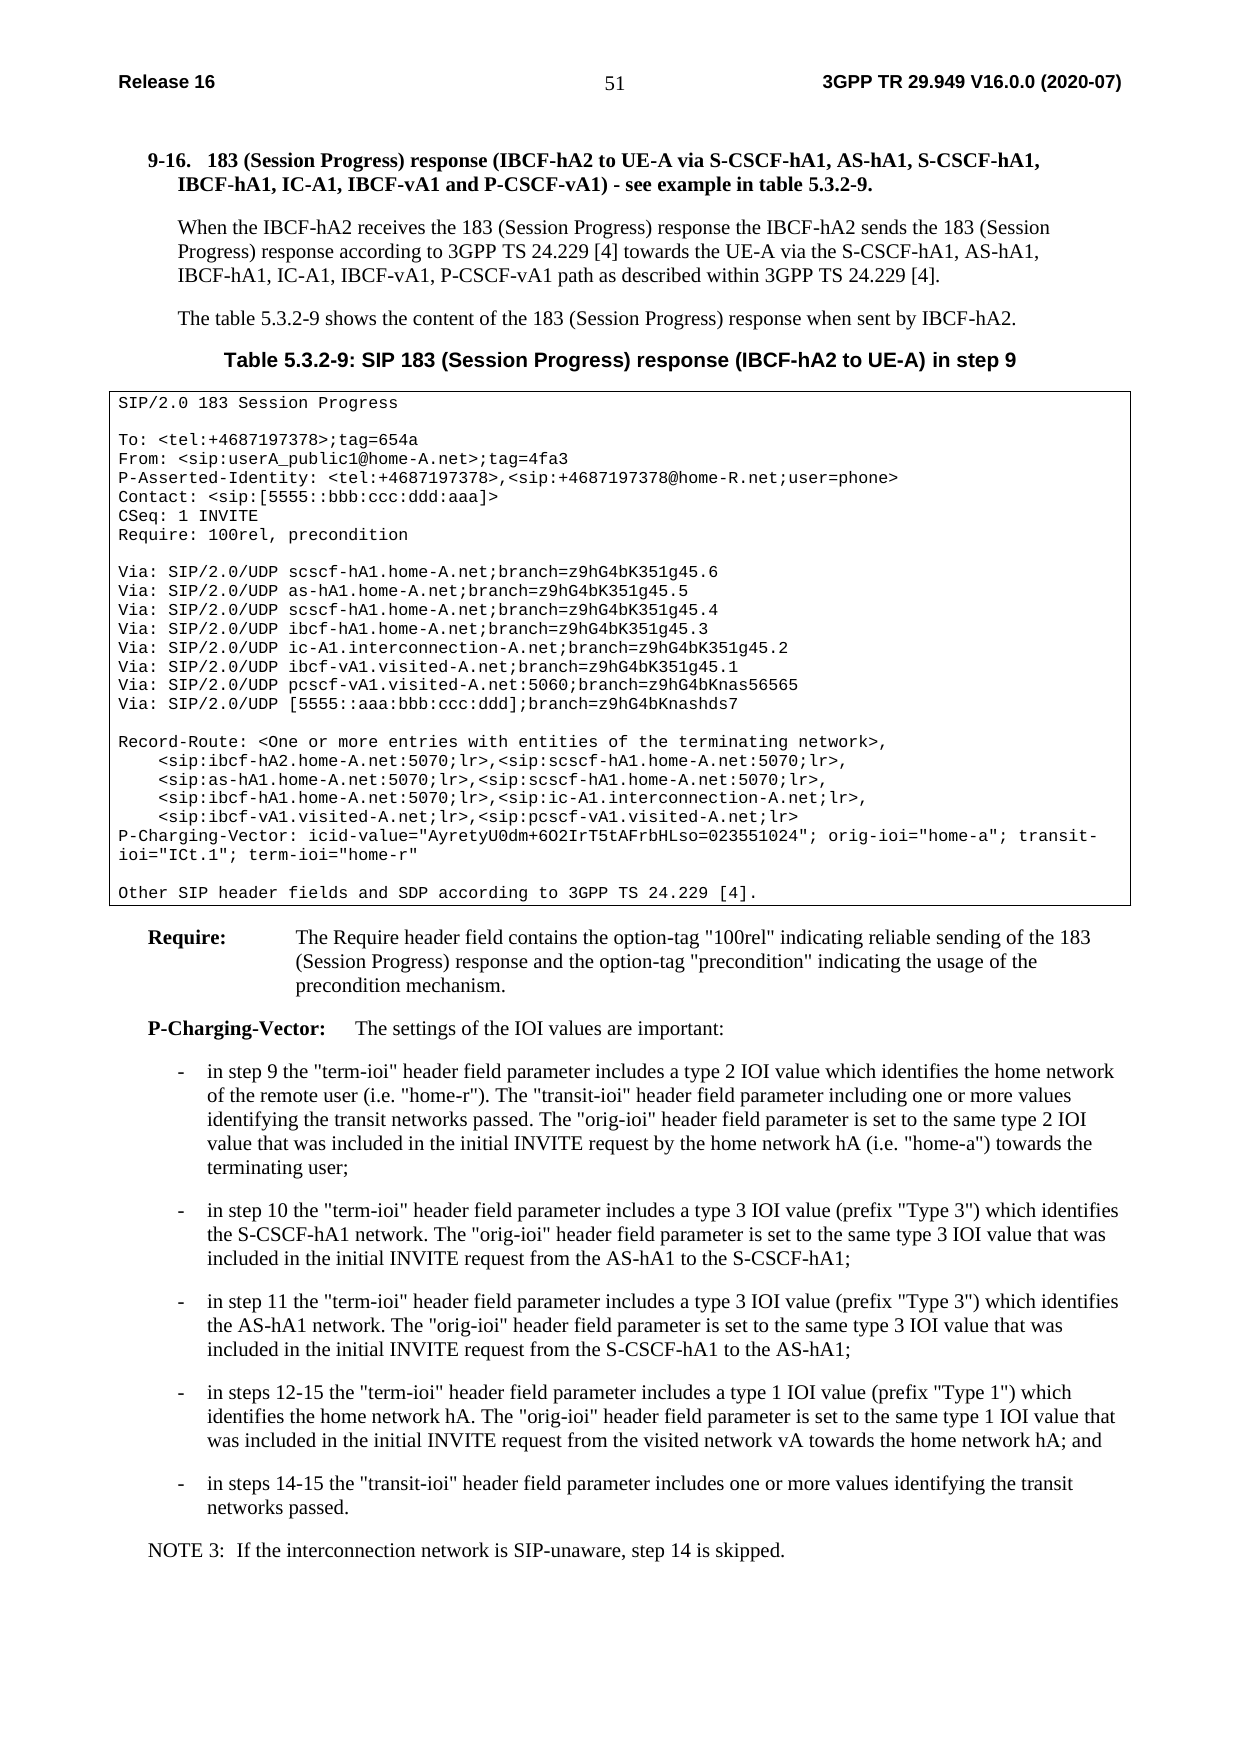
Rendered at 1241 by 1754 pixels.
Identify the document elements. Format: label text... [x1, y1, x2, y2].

text When the IBCF-hA2 receives the 183 (Session Progress) response the IBCF-hA2 sends the 183 (Session Progress) response according to 3GPP TS 24.229 [4] towards the UE-A via the S-CSCF-hA1, AS-hA1, IBCF-hA1, IC-A1, IBCF-vA1, P-CSCF-vA1 path as described within 3GPP TS 24.229 [4]. [148, 214, 1122, 287]
text To: <tel:+4687197378>;tag=654a [118, 432, 1122, 451]
text - in step 10 the "term-ioi" header field parameter includes a type 3 IOI value (prefix "Type 3") which identifies the S-CSCF-hA1 network. The "orig-ioi" header field parameter is set to the same type 3 IOI value that was included in the initial INVITE request from the AS-hA1 to the S-CSCF-hA1; [177, 1198, 1122, 1270]
text Require: The Require header field contains the option-tag "100rel" indicating reliable sending of the 183 (Session Progress) response and the option-tag "precondition" indicating the usage of the precondition mechanism. [148, 925, 1122, 997]
text Require: 100rel, precondition [118, 526, 1122, 545]
text Via: SIP/2.0/UDP ibcf-hA1.home-A.net;branch=z9hG4bK351g45.3 [118, 620, 1122, 639]
text Via: SIP/2.0/UDP scscf-hA1.home-A.net;branch=z9hG4bK351g45.4 [118, 602, 1122, 620]
text The table 5.3.2-9 shows the content of the 183 (Session Progress) response when sent by IBCF-hA2. [177, 306, 1122, 329]
text P-Charging-Vector: The settings of the IOI values are important: [148, 1016, 1122, 1040]
text Via: SIP/2.0/UDP scscf-hA1.home-A.net;branch=z9hG4bK351g45.6 [118, 564, 1122, 583]
text Via: SIP/2.0/UDP [5555::aaa:bbb:ccc:ddd];branch=z9hG4bKnashds7 [118, 696, 1122, 715]
text - in steps 14-15 the "transit-ioi" header field parameter includes one or more values identifying the transit networks passed. [177, 1471, 1122, 1519]
text 9-16. 183 (Session Progress) response (IBCF-hA2 to UE-A via S-CSCF-hA1, AS-hA1, S-CSCF-hA1, IBCF-hA1, IC-A1, IBCF-vA1 and P-CSCF-vA1) - see example in table 5.3.2-9. [148, 148, 1122, 196]
text Table 5.3.2-9: SIP 183 (Session Progress) response (IBCF-hA2 to UE-A) in step 9 [118, 348, 1122, 372]
text <sip:ibcf-vA1.visited-A.net;lr>,<sip:pcscf-vA1.visited-A.net;lr> [118, 809, 1122, 828]
text NOTE 3: If the interconnection network is SIP-unaware, step 14 is skipped. [148, 1538, 1122, 1562]
text - in step 9 the "term-ioi" header field parameter includes a type 2 IOI value which identifies the home network of the remote user (i.e. "home-r"). The "transit-ioi" header field parameter including one or more values identifying the transit networks passed. The "orig-ioi" header field parameter is set to the same type 2 IOI value that was included in the initial INVITE request by the home network hA (i.e. "home-a") towards the terminating user; [177, 1059, 1122, 1179]
text Via: SIP/2.0/UDP pcscf-vA1.visited-A.net:5060;branch=z9hG4bKnas56565 [118, 677, 1122, 696]
text CSeq: 1 INVITE [118, 507, 1122, 526]
text Record-Route: <One or more entries with entities of the terminating network>, <sip:ibcf-hA2.home-A.net:5070;lr>,<sip:scscf-hA1.home-A.net:5070;lr>, [118, 733, 1122, 771]
text Via: SIP/2.0/UDP ibcf-vA1.visited-A.net;branch=z9hG4bK351g45.1 [118, 658, 1122, 677]
text <sip:ibcf-hA1.home-A.net:5070;lr>,<sip:ic-A1.interconnection-A.net;lr>, [118, 790, 1122, 809]
text P-Asserted-Identity: <tel:+4687197378>,<sip:+4687197378@home-R.net;user=phone> [118, 469, 1122, 488]
text Contact: <sip:[5555::bbb:ccc:ddd:aaa]> [118, 488, 1122, 507]
text Via: SIP/2.0/UDP ic-A1.interconnection-A.net;branch=z9hG4bK351g45.2 [118, 639, 1122, 658]
text Via: SIP/2.0/UDP as-hA1.home-A.net;branch=z9hG4bK351g45.5 [118, 583, 1122, 602]
text P-Charging-Vector: icid-value="AyretyU0dm+6O2IrT5tAFrbHLso=023551024"; orig-ioi="home-a"; transit-ioi="ICt.1"; term-ioi="home-r" [118, 828, 1122, 866]
text SIP/2.0 183 Session Progress [110, 392, 1130, 413]
text From: <sip:userA_public1@home-A.net>;tag=4fa3 [118, 451, 1122, 469]
text - in steps 12-15 the "term-ioi" header field parameter includes a type 1 IOI value (prefix "Type 1") which identifies the home network hA. The "orig-ioi" header field parameter is set to the same type 1 IOI value that was included in the initial INVITE request from the visited network vA towards the home network hA; and [177, 1380, 1122, 1452]
text <sip:as-hA1.home-A.net:5070;lr>,<sip:scscf-hA1.home-A.net:5070;lr>, [118, 771, 1122, 790]
text - in step 11 the "term-ioi" header field parameter includes a type 3 IOI value (prefix "Type 3") which identifies the AS-hA1 network. The "orig-ioi" header field parameter is set to the same type 3 IOI value that was included in the initial INVITE request from the S-CSCF-hA1 to the AS-hA1; [177, 1289, 1122, 1361]
text Other SIP header fields and SDP according to 3GPP TS 24.229 [4]. [110, 881, 1130, 905]
